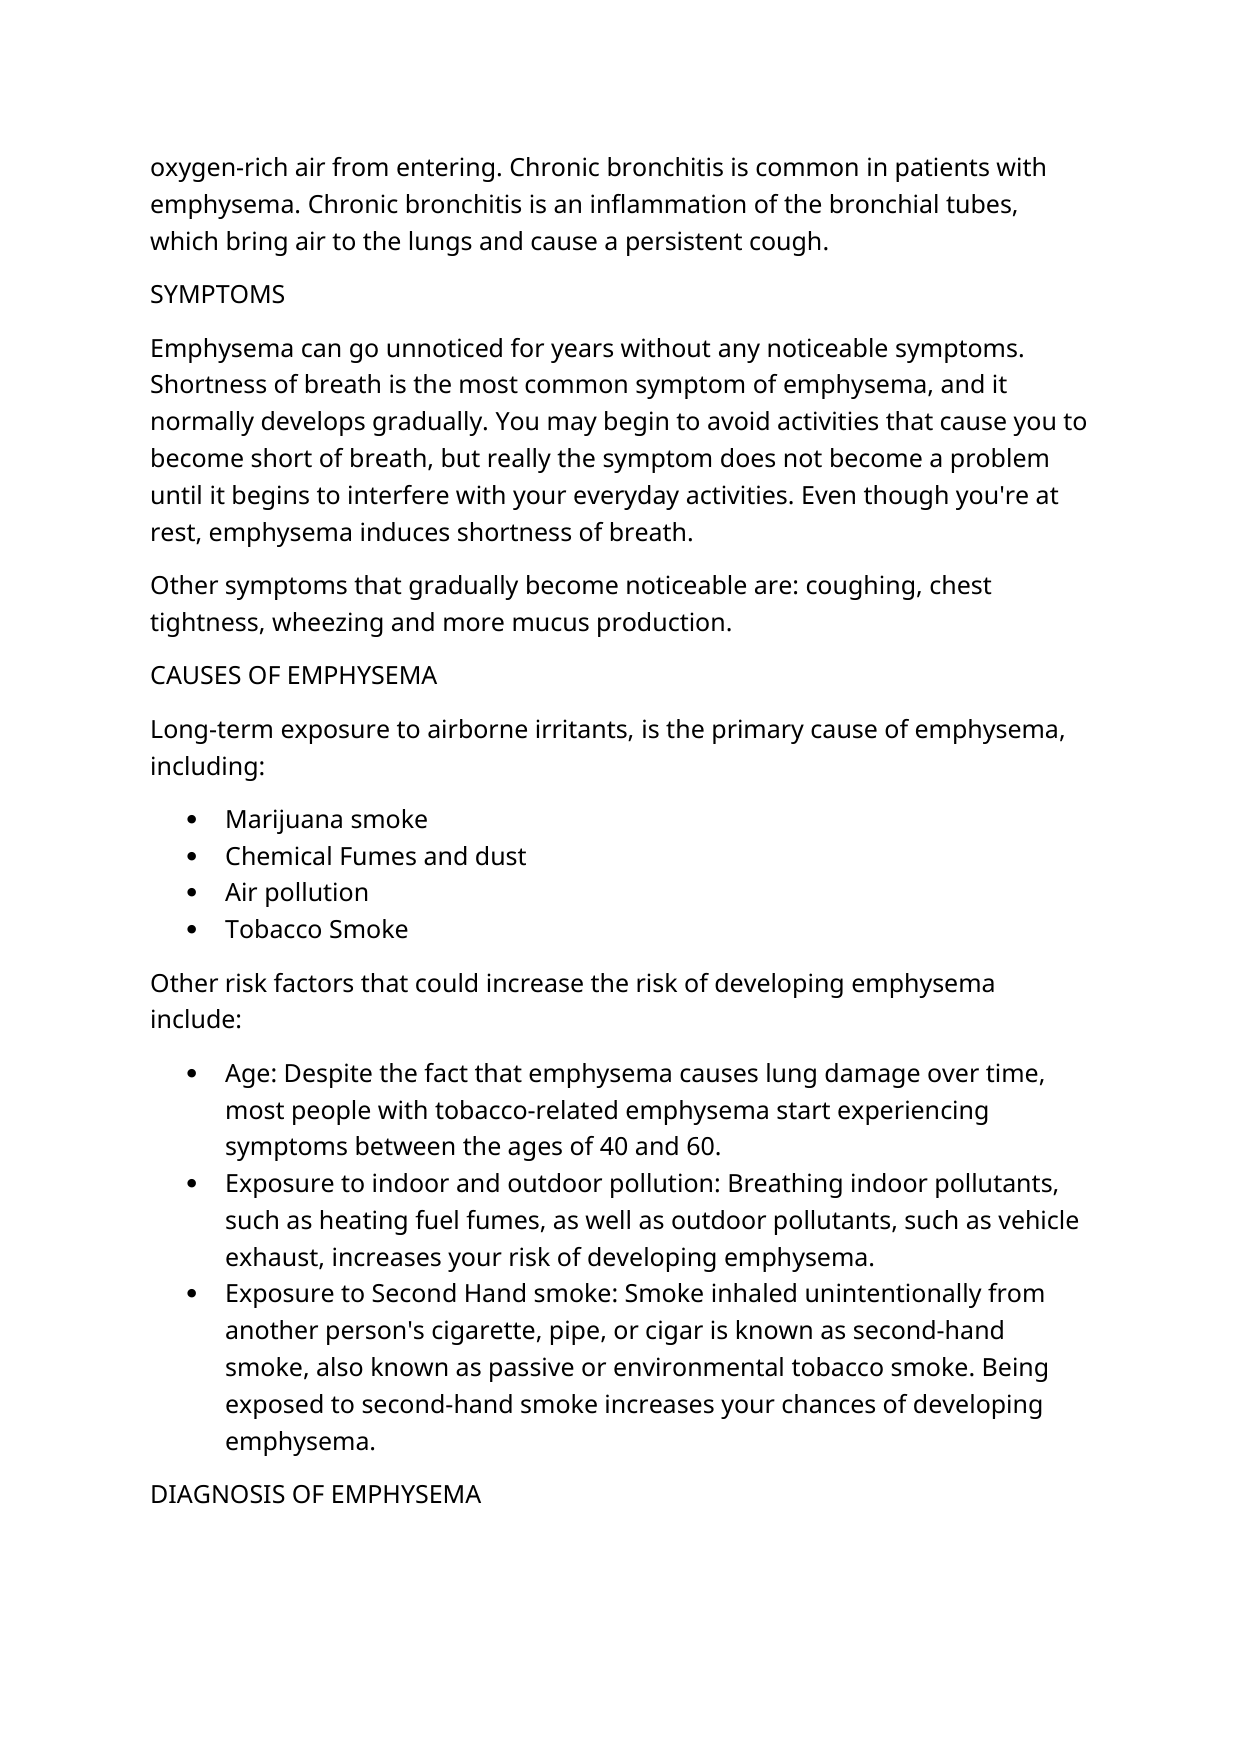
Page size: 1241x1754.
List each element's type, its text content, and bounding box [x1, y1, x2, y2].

list Air pollution [187, 875, 1090, 909]
list Tobacco Smoke [187, 912, 1090, 946]
list Chemical Fumes and dust [187, 838, 1090, 872]
text CAUSES OF EMPHYSEMA [150, 658, 1090, 692]
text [150, 150, 1090, 258]
text SYMPTOMS [150, 277, 1090, 311]
list Exposure to indoor and outdoor pollution: Breathing indoor pollutants, such as heating fuel fumes, as well as outdoor pollutants, such as vehicle exhaust, increases your risk of developing emphysema. [187, 1166, 1090, 1273]
list Exposure to Second Hand smoke: Smoke inhaled unintentionally from another person's cigarette, pipe, or cigar is known as second-hand smoke, also known as passive or environmental tobacco smoke. Being exposed to second-hand smoke increases your chances of developing emphysema. [187, 1276, 1090, 1457]
text Other risk factors that could increase the risk of developing emphysema include: [150, 965, 1090, 1036]
text Long-term exposure to airborne irritants, is the primary cause of emphysema, including: [150, 711, 1090, 782]
text DIAGNOSIS OF EMPHYSEMA [150, 1477, 1090, 1511]
text Other symptoms that gradually become noticeable are: coughing, chest tightness, wheezing and more mucus production. [150, 568, 1090, 638]
list Age: Despite the fact that emphysema causes lung damage over time, most people with tobacco-related emphysema start experiencing symptoms between the ages of 40 and 60. [187, 1056, 1090, 1163]
list Marijuana smoke [187, 802, 1090, 836]
text Emphysema can go unnoticed for years without any noticeable symptoms. Shortness of breath is the most common symptom of emphysema, and it normally develops gradually. You may begin to avoid activities that cause you to become short of breath, but really the symptom does not become a problem until it begins to interfere with your everyday activities. Even though you're at rest, emphysema induces shortness of breath. [150, 330, 1090, 548]
